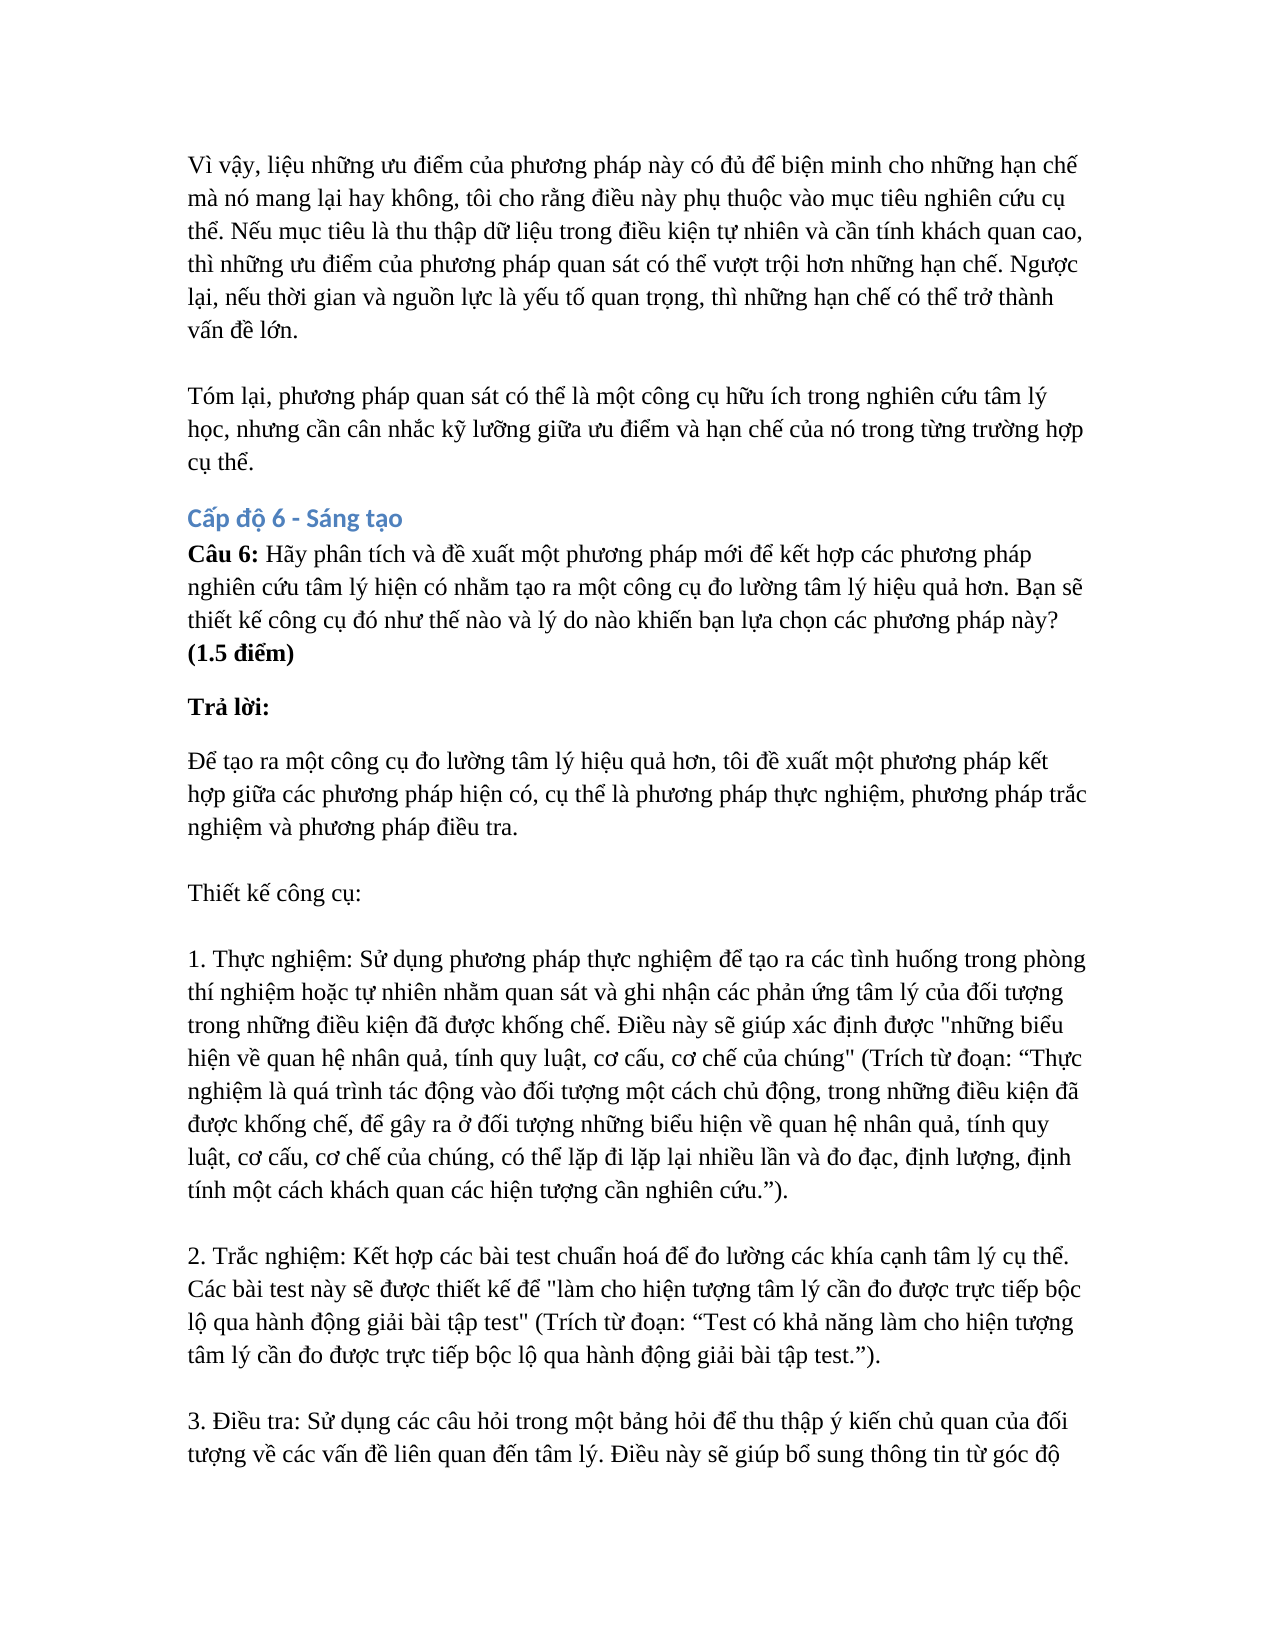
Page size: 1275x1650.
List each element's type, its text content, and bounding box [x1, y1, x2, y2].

text Câu 6: Hãy phân tích và đề xuất một phương pháp mới để kết hợp các phương pháp nghiên cứu tâm lý hiện có nhằm tạo ra một công cụ đo lường tâm lý hiệu quả hơn. Bạn sẽ thiết kế công cụ đó như thế nào và lý do nào khiến bạn lựa chọn các phương pháp này? (1.5 điểm) [187, 539, 1087, 667]
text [187, 746, 1087, 1468]
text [187, 150, 1087, 476]
text Trả lời: [187, 692, 1087, 721]
subtitle Cấp độ 6 - Sáng tạo [187, 501, 1087, 534]
